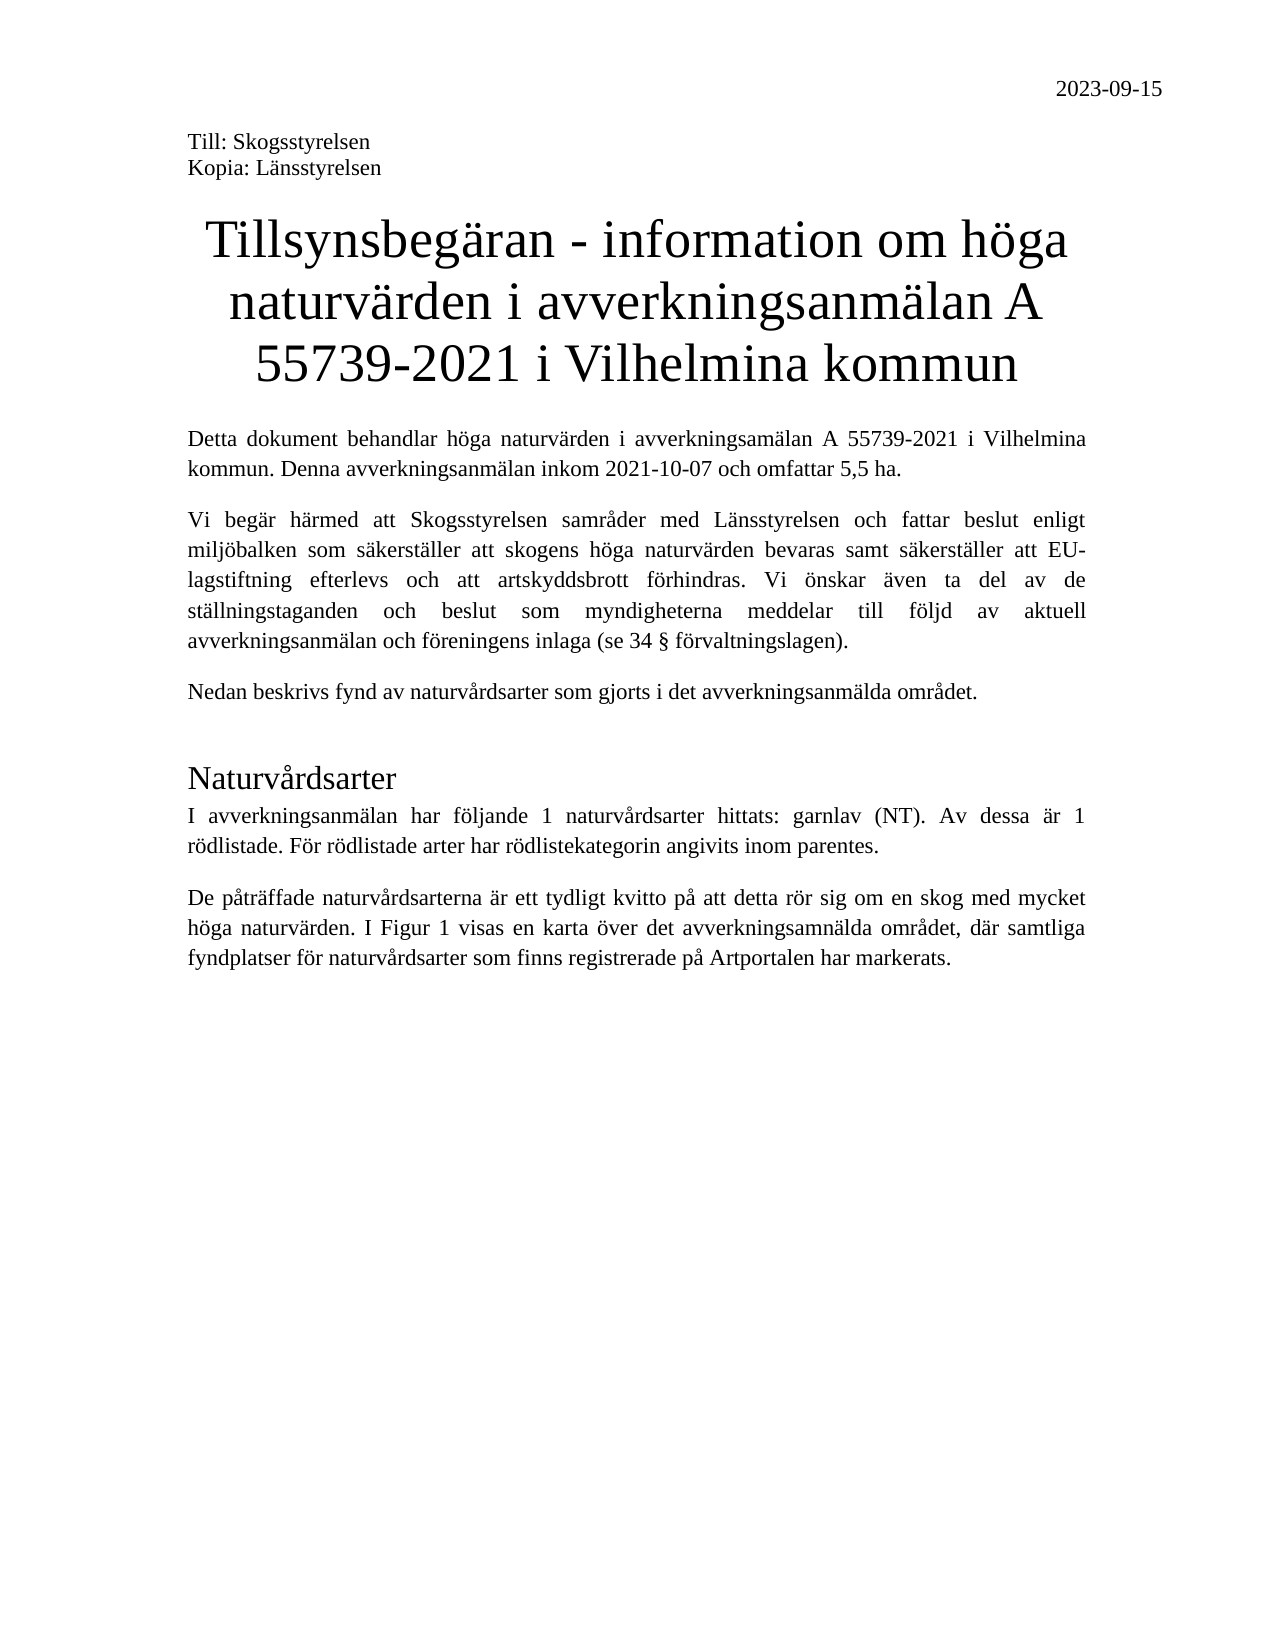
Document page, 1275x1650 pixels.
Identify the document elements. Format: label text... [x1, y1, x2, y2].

text Nedan beskrivs fynd av naturvårdsarter som gjorts i det avverkningsanmälda området. [187, 678, 1087, 704]
text De påträffade naturvårdsarterna är ett tydligt kvitto på att detta rör sig om en skog med mycket höga naturvärden. I Figur 1 visas en karta över det avverkningsamnälda området, där samtliga fyndplatser för naturvårdsarter som finns registrerade på Artportalen har markerats. [187, 883, 1087, 970]
title Tillsynsbegäran - information om höga naturvärden i avverkningsanmälan A 55739-2021 i Vilhelmina kommun [187, 207, 1087, 394]
text Vi begär härmed att Skogsstyrelsen samråder med Länsstyrelsen och fattar beslut enligt miljöbalken som säkerställer att skogens höga naturvärden bevaras samt säkerställer att EU-lagstiftning efterlevs och att artskyddsbrott förhindras. Vi önskar även ta del av de ställningstaganden och beslut som myndigheterna meddelar till följd av aktuell avverkningsanmälan och föreningens inlaga (se 34 § förvaltningslagen). [187, 506, 1087, 653]
subtitle Naturvårdsarter [187, 758, 1087, 797]
text I avverkningsanmälan har följande 1 naturvårdsarter hittats: garnlav (NT). Av dessa är 1 rödlistade. För rödlistade arter har rödlistekategorin angivits inom parentes. [187, 802, 1087, 859]
text Detta dokument behandlar höga naturvärden i avverkningsamälan A 55739-2021 i Vilhelmina kommun. Denna avverkningsanmälan inkom 2021-10-07 och omfattar 5,5 ha. [187, 425, 1087, 481]
